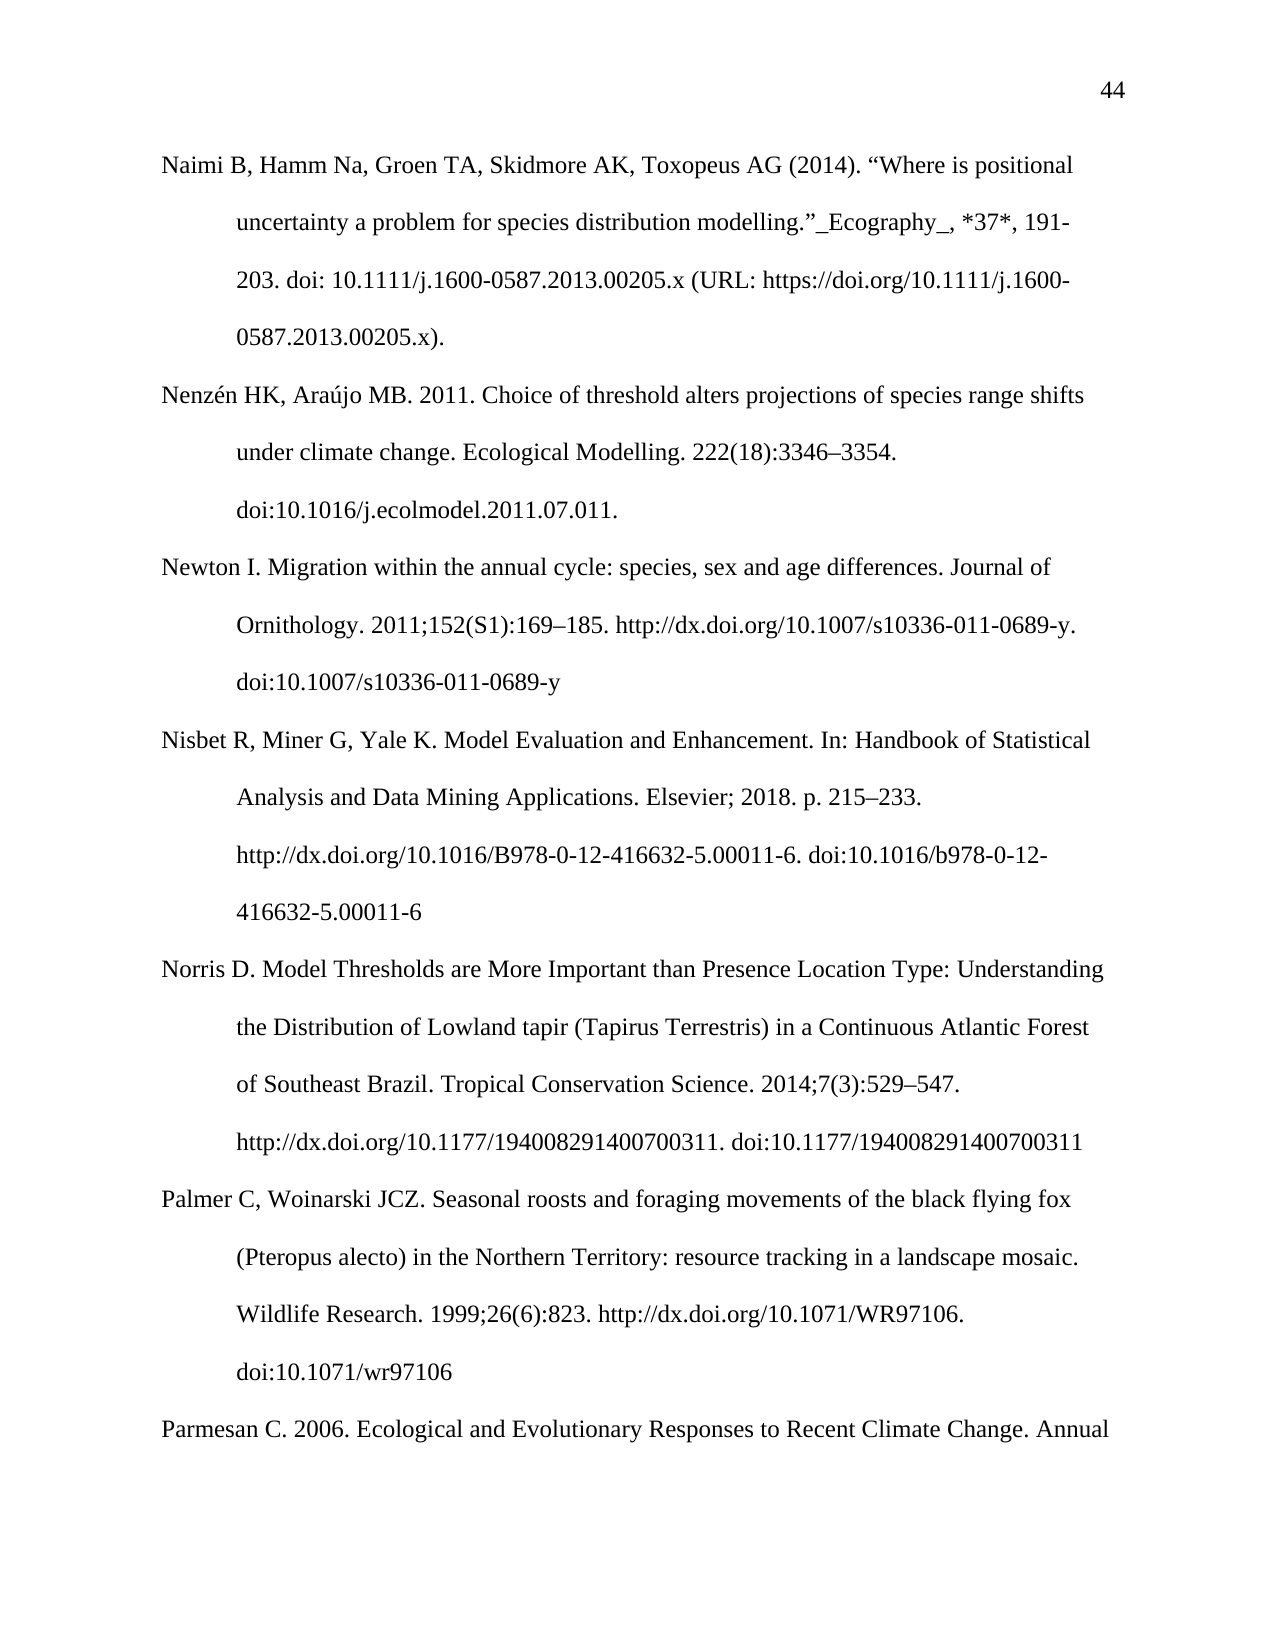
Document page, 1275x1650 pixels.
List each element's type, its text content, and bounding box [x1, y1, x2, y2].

table_cell Norris D. Model Thresholds are More Important than Presence Location Type: Understanding the Distribution of Lowland tapir (Tapirus Terrestris) in a Continuous Atlantic Forest of Southeast Brazil. Tropical Conservation Science. 2014;7(3):529–547. http://dx.doi.org/10.1177/194008291400700311. doi:10.1177/194008291400700311 [150, 955, 1125, 1184]
table_cell Naimi B, Hamm Na, Groen TA, Skidmore AK, Toxopeus AG (2014). “Where is positional uncertainty a problem for species distribution modelling.”_Ecography_, *37*, 191-203. doi: 10.1111/j.1600-0587.2013.00205.x (URL: https://doi.org/10.1111/j.1600-0587.2013.00205.x). [150, 150, 1125, 380]
table_cell Nenzén HK, Araújo MB. 2011. Choice of threshold alters projections of species range shifts under climate change. Ecological Modelling. 222(18):3346–3354. doi:10.1016/j.ecolmodel.2011.07.011. [150, 380, 1125, 552]
table_cell Newton I. Migration within the annual cycle: species, sex and age differences. Journal of Ornithology. 2011;152(S1):169–185. http://dx.doi.org/10.1007/s10336-011-0689-y. doi:10.1007/s10336-011-0689-y [150, 552, 1125, 725]
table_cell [150, 1414, 1125, 1448]
table_cell Nisbet R, Miner G, Yale K. Model Evaluation and Enhancement. In: Handbook of Statistical Analysis and Data Mining Applications. Elsevier; 2018. p. 215–233. http://dx.doi.org/10.1016/B978-0-12-416632-5.00011-6. doi:10.1016/b978-0-12-416632-5.00011-6 [150, 725, 1125, 954]
table_cell Palmer C, Woinarski JCZ. Seasonal roosts and foraging movements of the black flying fox (Pteropus alecto) in the Northern Territory: resource tracking in a landscape mosaic. Wildlife Research. 1999;26(6):823. http://dx.doi.org/10.1071/WR97106. doi:10.1071/wr97106 [150, 1185, 1125, 1414]
